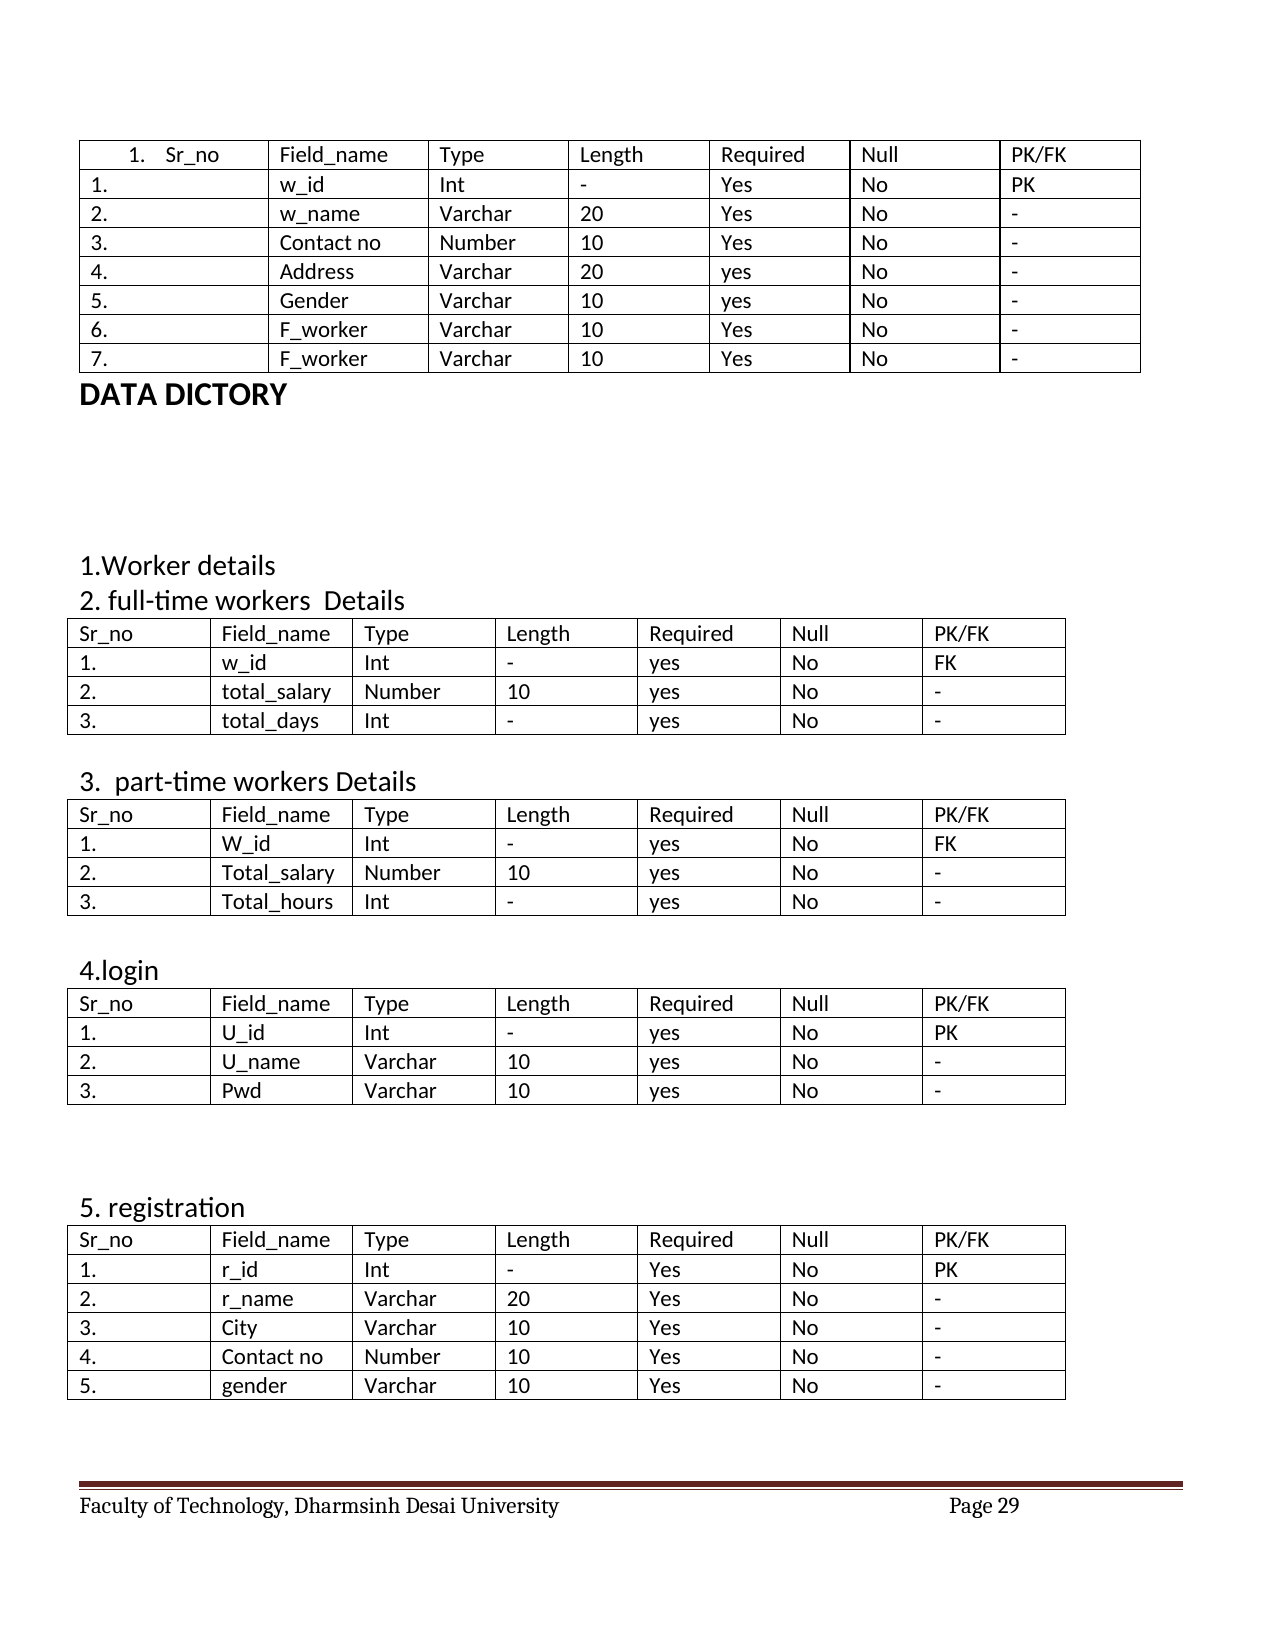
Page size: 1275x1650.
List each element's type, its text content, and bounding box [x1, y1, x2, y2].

table_cell 10 [569, 286, 709, 314]
table_cell Pwd [211, 1076, 352, 1104]
table_header Field_name [211, 800, 352, 828]
table_cell 10 [496, 677, 637, 705]
table_cell yes [638, 829, 780, 857]
table_cell Yes [638, 1371, 780, 1399]
table_cell 3. [80, 228, 268, 256]
table_cell Varchar [429, 199, 568, 227]
table_cell U_id [211, 1018, 352, 1046]
table_cell Varchar [353, 1076, 495, 1104]
table_header Required [638, 619, 780, 647]
table_cell Total_salary [211, 858, 352, 886]
table_cell Gender [269, 286, 428, 314]
table_cell Int [429, 170, 568, 198]
table_cell Varchar [353, 1371, 495, 1399]
table_header Type [353, 989, 495, 1017]
table_cell 10 [496, 858, 637, 886]
table_cell - [923, 858, 1065, 886]
table_cell - [1001, 286, 1140, 314]
table_cell FK [923, 829, 1065, 857]
table_header PK/FK [923, 1226, 1065, 1254]
table_cell Int [353, 1255, 495, 1283]
table_cell yes [638, 677, 780, 705]
table_cell No [781, 1284, 922, 1312]
table_header Length [496, 989, 637, 1017]
table_cell - [923, 1076, 1065, 1104]
table_cell Yes [710, 199, 849, 227]
table_cell 1. [68, 829, 210, 857]
table_header Field_name [211, 619, 352, 647]
table_header Required [710, 141, 849, 169]
table_header Sr_no [68, 1226, 210, 1254]
table_cell Int [353, 887, 495, 915]
table_header Required [638, 989, 780, 1017]
table_cell No [781, 887, 922, 915]
table_cell 3. [68, 887, 210, 915]
table_cell 2. [68, 858, 210, 886]
table_cell - [923, 1371, 1065, 1399]
table_cell PK [923, 1018, 1065, 1046]
table_cell 20 [496, 1284, 637, 1312]
table_header PK/FK [1001, 141, 1140, 169]
table_header Length [496, 1226, 637, 1254]
table_header Null [781, 989, 922, 1017]
table_cell Int [353, 706, 495, 734]
table_cell Yes [638, 1342, 780, 1370]
table_cell - [923, 1047, 1065, 1075]
table_cell No [781, 858, 922, 886]
table_cell r_id [211, 1255, 352, 1283]
table_cell 6. [80, 315, 268, 343]
table_cell Number [429, 228, 568, 256]
table_header PK/FK [923, 989, 1065, 1017]
table_cell yes [638, 1076, 780, 1104]
table_cell No [851, 228, 999, 256]
table_cell yes [710, 286, 849, 314]
table_header Type [353, 619, 495, 647]
table_cell Int [353, 648, 495, 676]
table_cell Yes [638, 1313, 780, 1341]
table_cell - [496, 648, 637, 676]
table_cell 2. [80, 199, 268, 227]
table_cell Varchar [429, 344, 568, 372]
table_cell Yes [710, 344, 849, 372]
table_header Null [851, 141, 999, 169]
table_cell 20 [569, 257, 709, 285]
table_cell - [923, 1342, 1065, 1370]
table_cell 2. [68, 1284, 210, 1312]
table_cell Contact no [269, 228, 428, 256]
table_header Sr_no [68, 619, 210, 647]
table_cell Yes [710, 170, 849, 198]
table_cell - [1001, 315, 1140, 343]
table_cell 1. [80, 170, 268, 198]
table_header PK/FK [923, 800, 1065, 828]
table_cell yes [638, 858, 780, 886]
table_cell City [211, 1313, 352, 1341]
table_cell Varchar [353, 1284, 495, 1312]
table_cell No [781, 1313, 922, 1341]
table_cell No [781, 1371, 922, 1399]
table_cell 3. [68, 1076, 210, 1104]
table_cell FK [923, 648, 1065, 676]
table_cell Number [353, 1342, 495, 1370]
table_cell - [1001, 344, 1140, 372]
table_cell W_id [211, 829, 352, 857]
table_cell Varchar [429, 257, 568, 285]
table_cell 4. [68, 1342, 210, 1370]
table_cell - [1001, 228, 1140, 256]
table_cell yes [710, 257, 849, 285]
table_header Field_name [211, 1226, 352, 1254]
table_cell 1. [68, 1018, 210, 1046]
table_cell F_worker [269, 344, 428, 372]
table_cell - [496, 829, 637, 857]
table_cell w_name [269, 199, 428, 227]
table_cell Varchar [353, 1047, 495, 1075]
table_cell gender [211, 1371, 352, 1399]
table_cell - [496, 1018, 637, 1046]
table_header Sr_no [68, 989, 210, 1017]
table_header Type [353, 800, 495, 828]
table_cell Varchar [353, 1313, 495, 1341]
text 3. part-time workers Details [79, 763, 1183, 799]
table_cell Yes [710, 315, 849, 343]
table_header Required [638, 800, 780, 828]
table_cell Yes [638, 1284, 780, 1312]
table_cell No [781, 1018, 922, 1046]
table_cell No [851, 257, 999, 285]
table_cell - [569, 170, 709, 198]
table_cell 10 [496, 1342, 637, 1370]
table_header Null [781, 1226, 922, 1254]
table_cell 1. [68, 648, 210, 676]
table_cell No [781, 1076, 922, 1104]
table_cell No [851, 344, 999, 372]
table_header Length [496, 619, 637, 647]
table_header Required [638, 1226, 780, 1254]
table_cell PK [923, 1255, 1065, 1283]
text 5. registration [79, 1189, 1183, 1224]
text DATA DICTORY [79, 373, 1183, 414]
table_header PK/FK [923, 619, 1065, 647]
table_cell Int [353, 829, 495, 857]
table_header Type [429, 141, 568, 169]
table_cell yes [638, 887, 780, 915]
table_cell yes [638, 1018, 780, 1046]
table_cell - [496, 706, 637, 734]
table_cell - [496, 887, 637, 915]
text 2. full-time workers Details [79, 582, 1183, 618]
table_cell yes [638, 648, 780, 676]
table_cell No [851, 170, 999, 198]
table_cell 10 [569, 315, 709, 343]
table_cell 10 [496, 1076, 637, 1104]
table_cell PK [1001, 170, 1140, 198]
table_header Length [569, 141, 709, 169]
table_cell U_name [211, 1047, 352, 1075]
table_cell F_worker [269, 315, 428, 343]
table_cell No [781, 1047, 922, 1075]
table_cell Number [353, 858, 495, 886]
table_cell 2. [68, 677, 210, 705]
table_cell - [1001, 199, 1140, 227]
table_cell - [923, 887, 1065, 915]
table_cell 5. [68, 1371, 210, 1399]
table_cell yes [638, 706, 780, 734]
table_cell Yes [638, 1255, 780, 1283]
table_cell w_id [211, 648, 352, 676]
table_cell 10 [496, 1313, 637, 1341]
text 1.Worker details [79, 547, 1183, 582]
table_cell - [496, 1255, 637, 1283]
table_header Sr_no [68, 800, 210, 828]
table_cell 10 [569, 344, 709, 372]
table_header Type [353, 1226, 495, 1254]
table_cell No [781, 677, 922, 705]
table_header Null [781, 800, 922, 828]
table_cell 5. [80, 286, 268, 314]
table_cell Address [269, 257, 428, 285]
table_cell 10 [496, 1371, 637, 1399]
table_cell No [851, 199, 999, 227]
text 4.login [79, 952, 1183, 988]
table_cell w_id [269, 170, 428, 198]
table_cell Number [353, 677, 495, 705]
table_cell - [923, 1284, 1065, 1312]
table_cell 10 [569, 228, 709, 256]
table_cell 3. [68, 1313, 210, 1341]
table_cell No [781, 1255, 922, 1283]
table_header Null [781, 619, 922, 647]
table_header Length [496, 800, 637, 828]
table_cell 4. [80, 257, 268, 285]
table_cell No [851, 286, 999, 314]
table_cell 3. [68, 706, 210, 734]
table_cell yes [638, 1047, 780, 1075]
table_cell Int [353, 1018, 495, 1046]
table_cell No [781, 1342, 922, 1370]
table_cell 10 [496, 1047, 637, 1075]
table_cell - [1001, 257, 1140, 285]
table_cell Contact no [211, 1342, 352, 1370]
table_header Field_name [211, 989, 352, 1017]
table_cell 2. [68, 1047, 210, 1075]
table_cell 7. [80, 344, 268, 372]
table_cell total_salary [211, 677, 352, 705]
table_cell r_name [211, 1284, 352, 1312]
table_cell Yes [710, 228, 849, 256]
table_cell No [851, 315, 999, 343]
table_cell No [781, 706, 922, 734]
table_cell - [923, 706, 1065, 734]
table_cell total_days [211, 706, 352, 734]
table_cell Varchar [429, 286, 568, 314]
table_header Sr_no [80, 141, 268, 169]
table_cell Varchar [429, 315, 568, 343]
table_header Field_name [269, 141, 428, 169]
table_cell - [923, 1313, 1065, 1341]
table_cell No [781, 829, 922, 857]
table_cell - [923, 677, 1065, 705]
table_cell 1. [68, 1255, 210, 1283]
table_cell Total_hours [211, 887, 352, 915]
table_cell 20 [569, 199, 709, 227]
table_cell No [781, 648, 922, 676]
